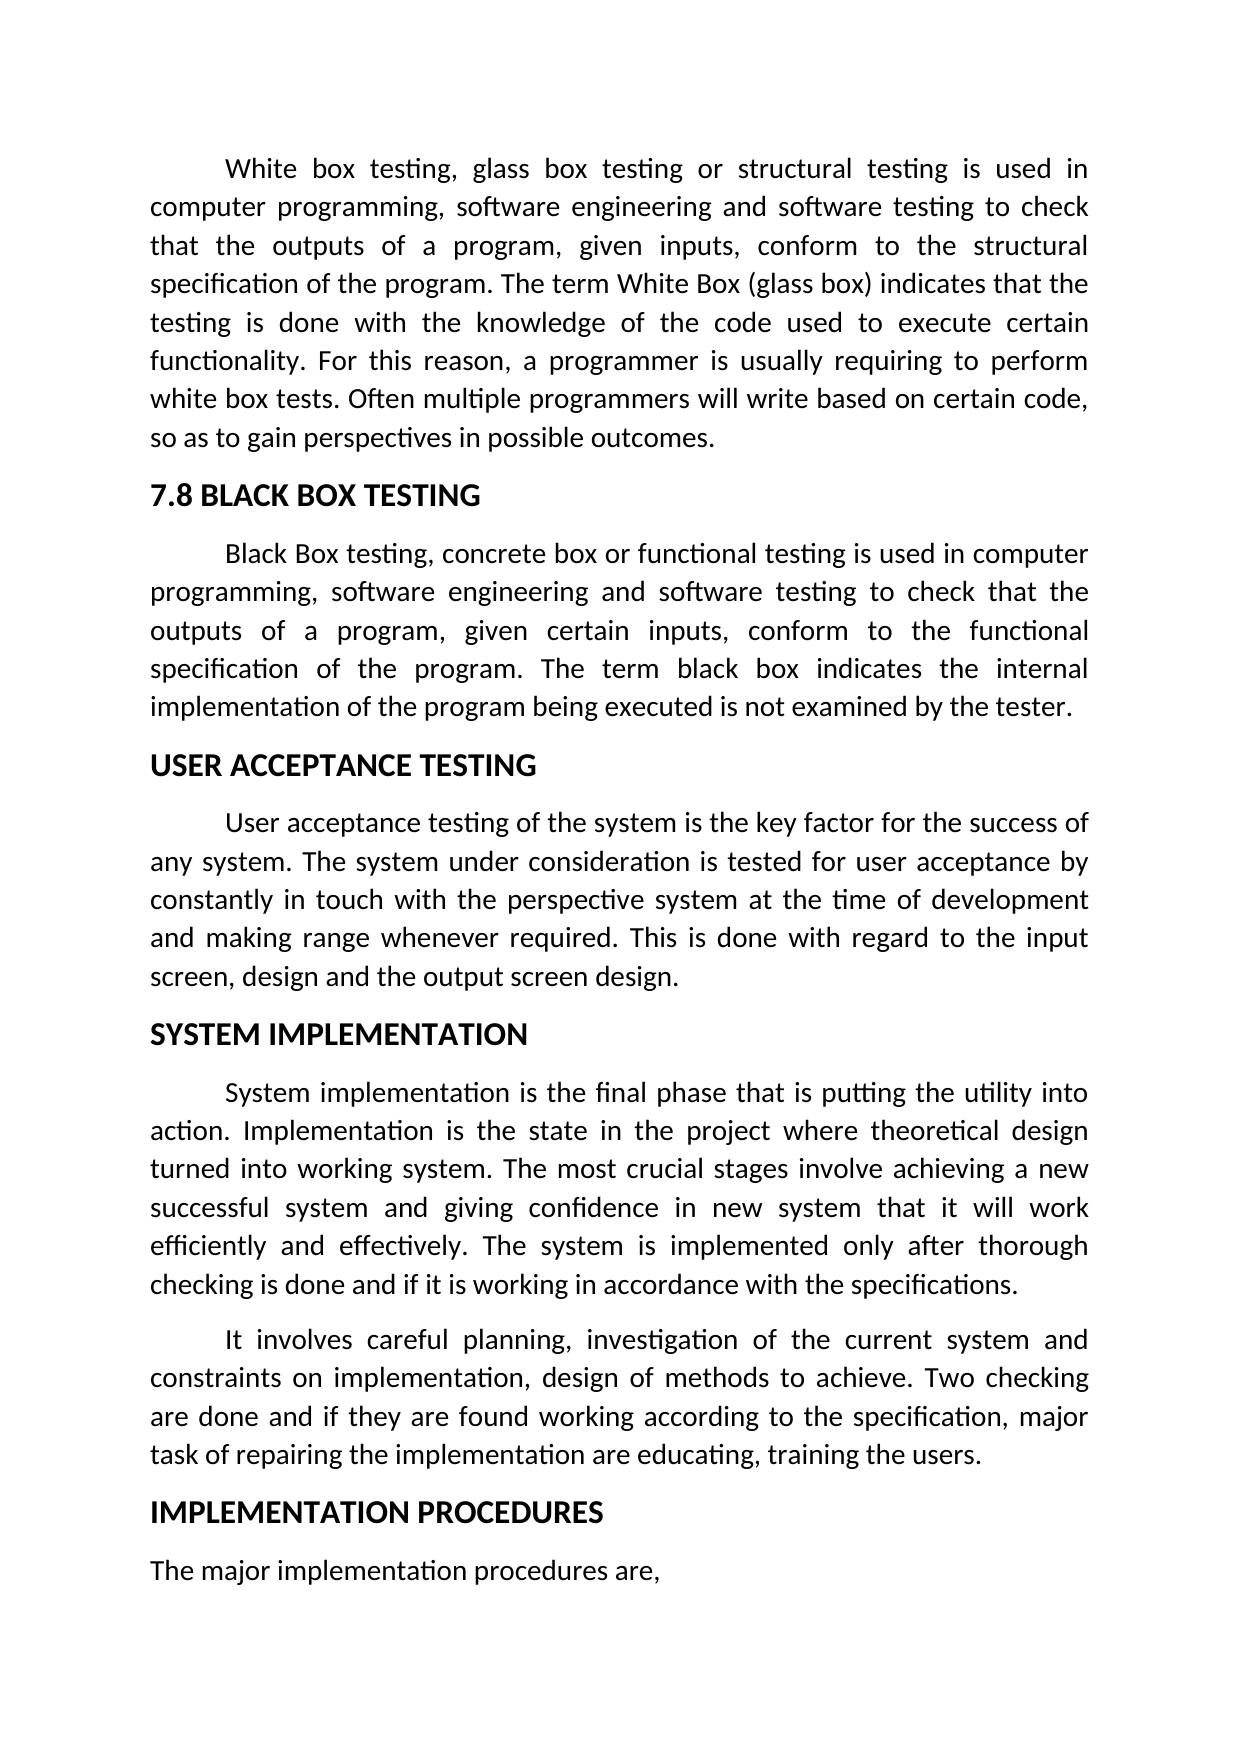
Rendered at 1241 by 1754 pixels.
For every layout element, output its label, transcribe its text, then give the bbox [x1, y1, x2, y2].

text USER ACCEPTANCE TESTING [150, 744, 1090, 784]
text Black Box testing, concrete box or functional testing is used in computer programming, software engineering and software testing to check that the outputs of a program, given certain inputs, conform to the functional specification of the program. The term black box indicates the internal implementation of the program being executed is not examined by the tester. [150, 535, 1090, 724]
text SYSTEM IMPLEMENTATION [150, 1013, 1090, 1054]
text System implementation is the final phase that is putting the utility into action. Implementation is the state in the project where theoretical design turned into working system. The most crucial stages involve achieving a new successful system and giving confidence in new system that it will work efficiently and effectively. The system is implemented only after thorough checking is done and if it is working in accordance with the specifications. [150, 1074, 1090, 1302]
text User acceptance testing of the system is the key factor for the success of any system. The system under consideration is tested for user acceptance by constantly in touch with the perspective system at the time of development and making range whenever required. This is done with regard to the input screen, design and the output screen design. [150, 804, 1090, 994]
text White box testing, glass box testing or structural testing is used in computer programming, software engineering and software testing to check that the outputs of a program, given inputs, conform to the structural specification of the program. The term White Box (glass box) indicates that the testing is done with the knowledge of the code used to execute certain functionality. For this reason, a programmer is usually requiring to perform white box tests. Often multiple programmers will write based on certain code, so as to gain perspectives in possible outcomes. [150, 150, 1090, 455]
text 7.8 BLACK BOX TESTING [150, 474, 1090, 515]
text IMPLEMENTATION PROCEDURES [150, 1491, 1090, 1532]
text It involves careful planning, investigation of the current system and constraints on implementation, design of methods to achieve. Two checking are done and if they are found working according to the specification, major task of repairing the implementation are educating, training the users. [150, 1321, 1090, 1472]
text The major implementation procedures are, [150, 1552, 1090, 1588]
